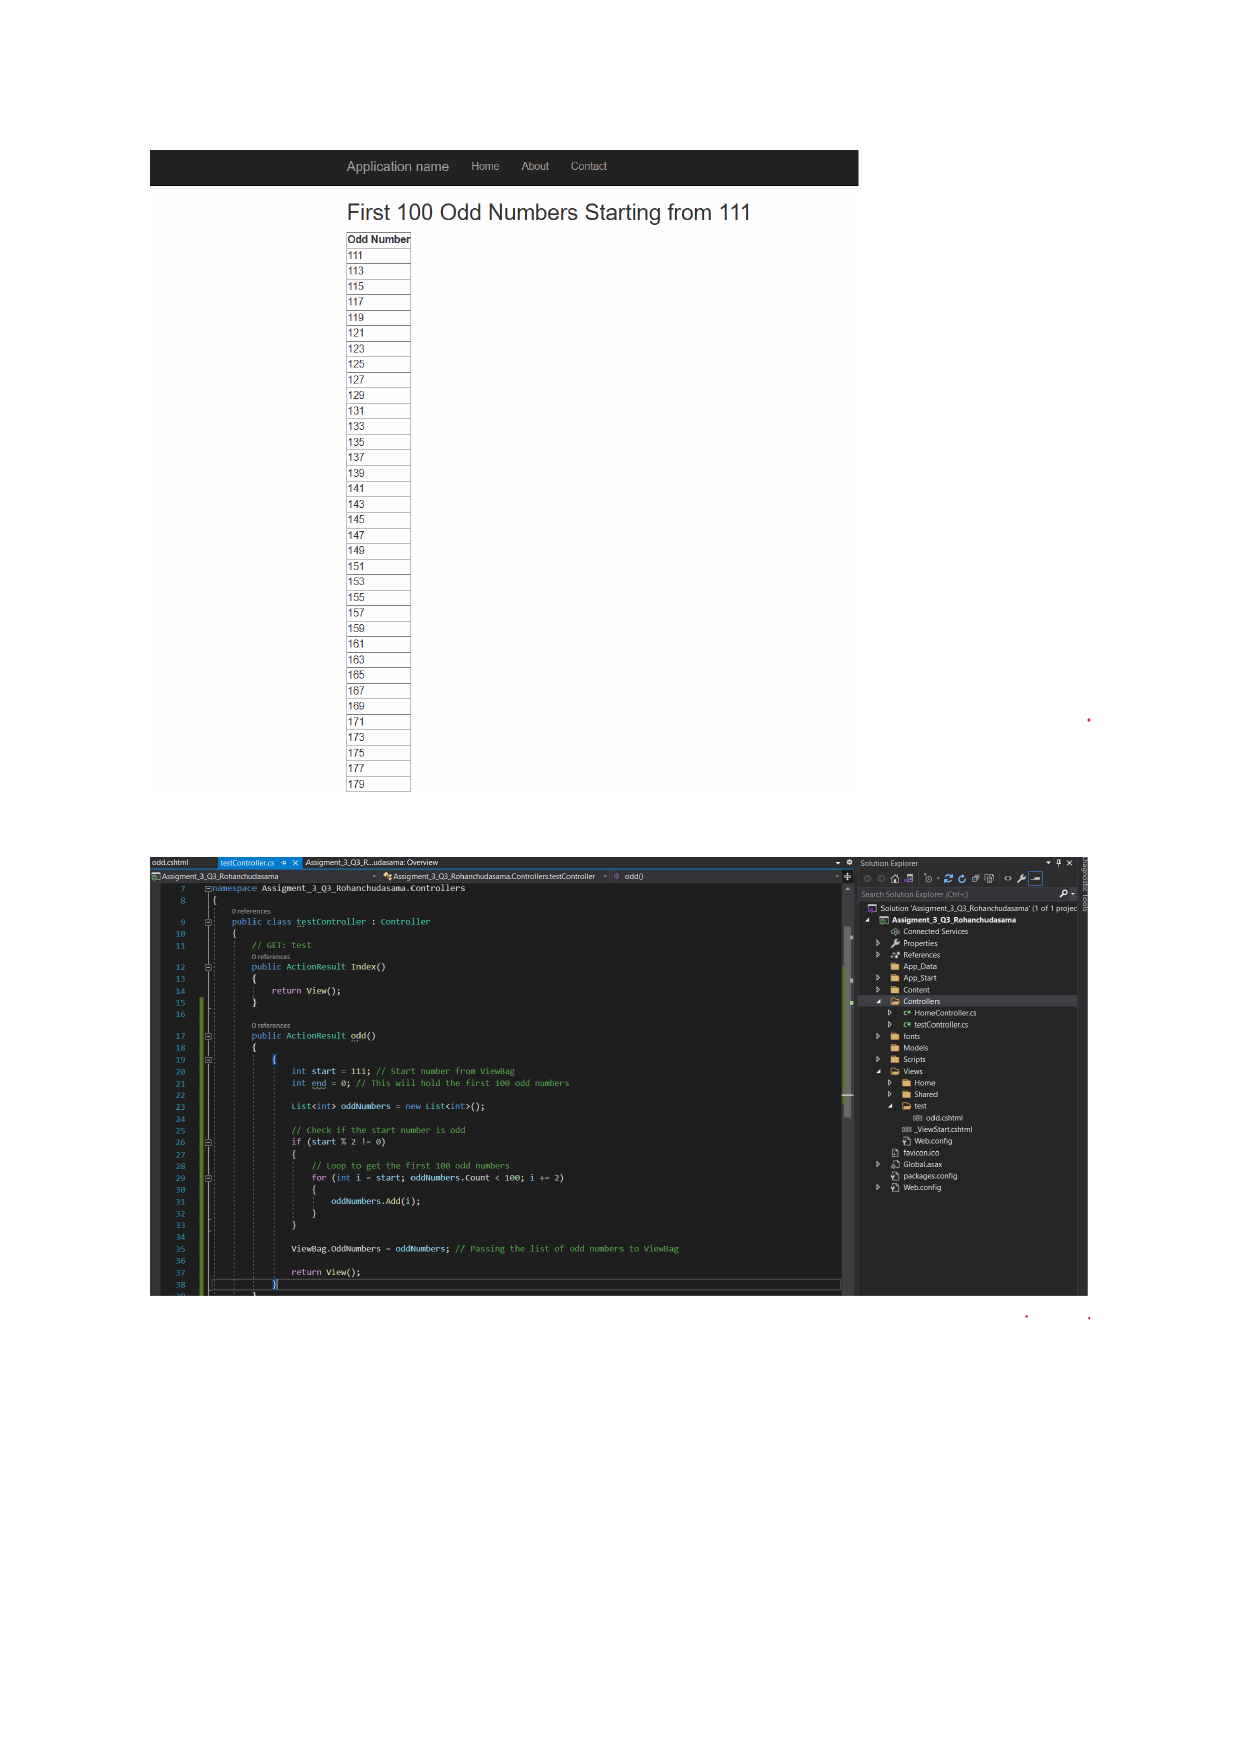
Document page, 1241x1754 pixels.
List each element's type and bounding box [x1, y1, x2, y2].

picture [150, 857, 1091, 1320]
picture [150, 150, 1091, 792]
